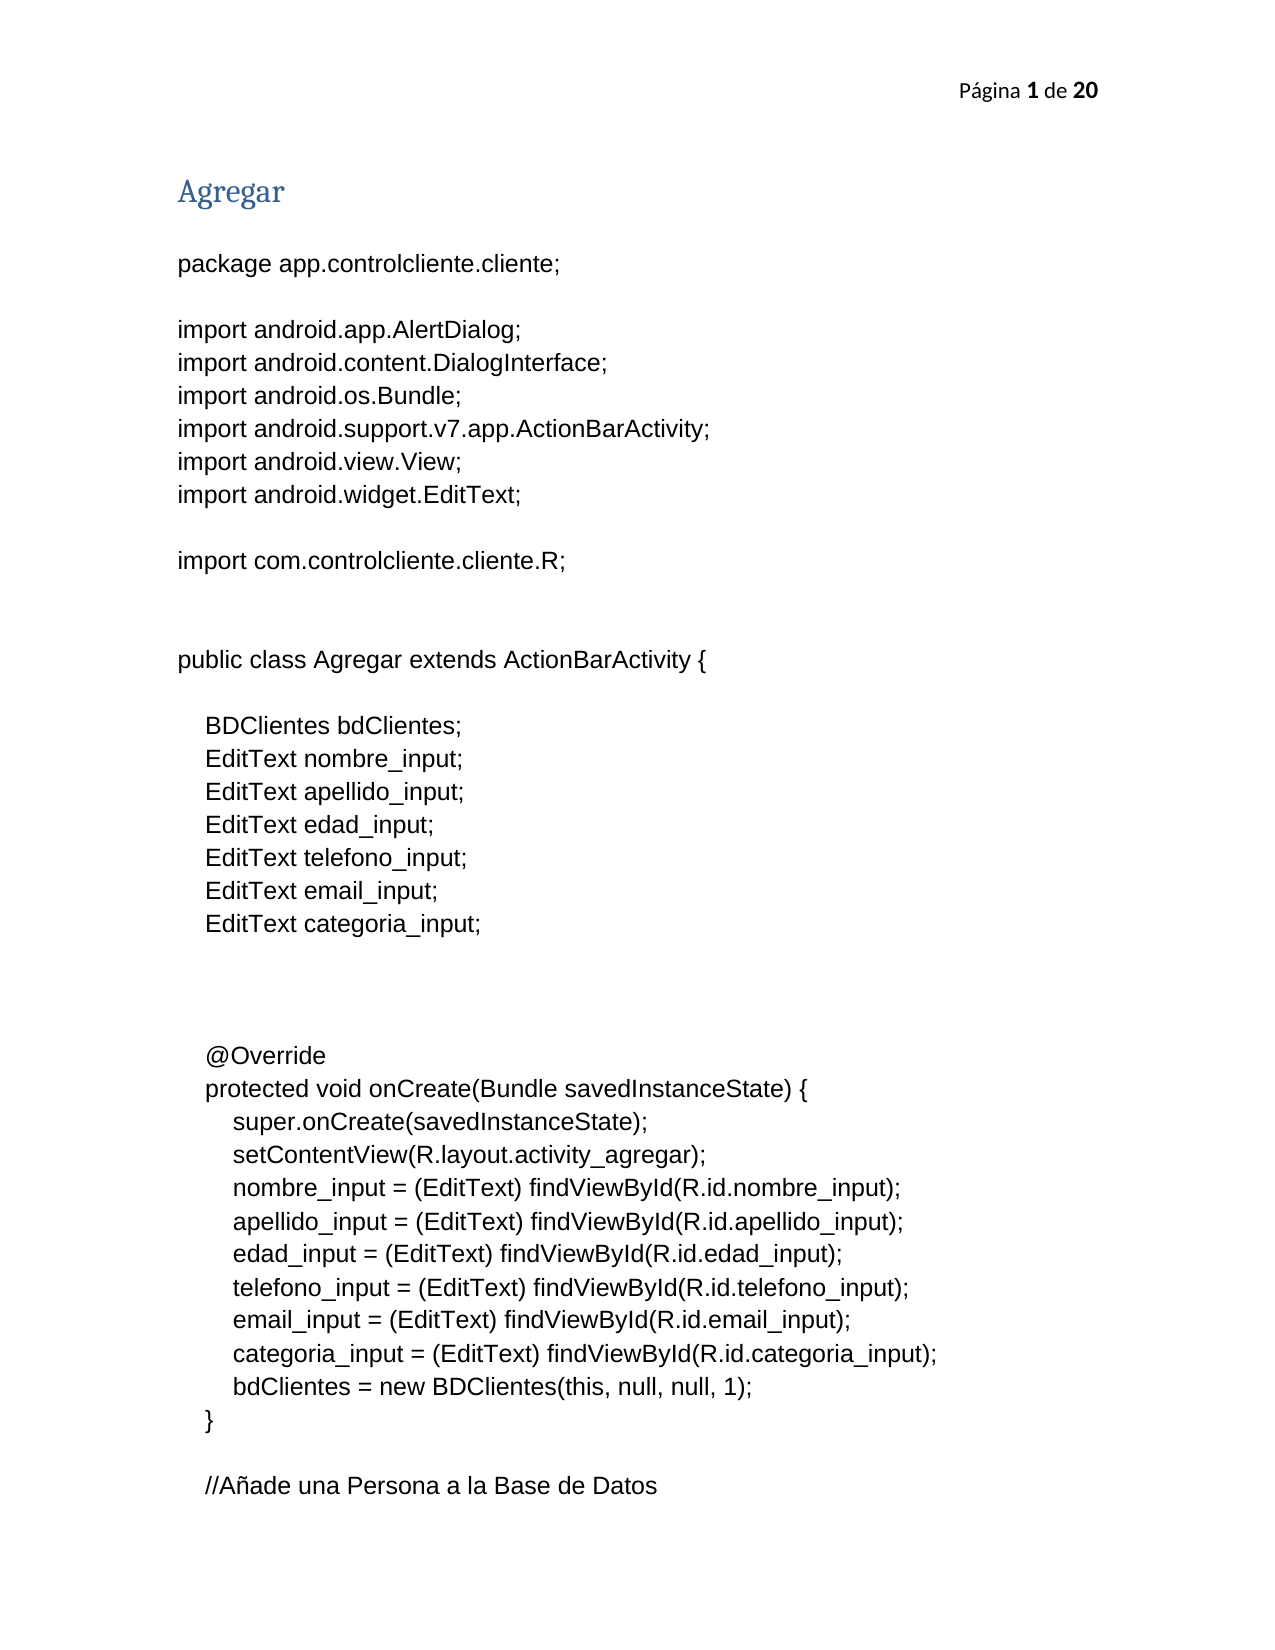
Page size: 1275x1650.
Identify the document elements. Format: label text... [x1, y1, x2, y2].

text import android.content.DialogInterface; [177, 348, 1098, 377]
text public class Agregar extends ActionBarActivity { [177, 645, 1098, 674]
text import android.os.Bundle; [177, 381, 1098, 410]
text import com.controlcliente.cliente.R; [177, 546, 1098, 575]
text nombre_input = (EditText) findViewById(R.id.nombre_input); [177, 1173, 1098, 1202]
text package app.controlcliente.cliente; [177, 249, 1098, 278]
text import android.app.AlertDialog; [177, 315, 1098, 344]
text @Override [177, 1041, 1098, 1070]
text EditText apellido_input; [177, 777, 1098, 806]
text setContentView(R.layout.activity_agregar); [177, 1140, 1098, 1169]
text EditText nombre_input; [177, 744, 1098, 773]
text apellido_input = (EditText) findViewById(R.id.apellido_input); [177, 1206, 1098, 1235]
text EditText telefono_input; [177, 843, 1098, 872]
subtitle Agregar [177, 173, 1098, 211]
text categoria_input = (EditText) findViewById(R.id.categoria_input); [177, 1338, 1098, 1367]
text import android.widget.EditText; [177, 480, 1098, 509]
text bdClientes = new BDClientes(this, null, null, 1); [177, 1372, 1098, 1400]
text } [177, 1404, 1098, 1433]
text super.onCreate(savedInstanceState); [177, 1107, 1098, 1136]
text email_input = (EditText) findViewById(R.id.email_input); [177, 1306, 1098, 1334]
text EditText categoria_input; [177, 909, 1098, 938]
text import android.support.v7.app.ActionBarActivity; [177, 414, 1098, 443]
text telefono_input = (EditText) findViewById(R.id.telefono_input); [177, 1272, 1098, 1301]
text import android.view.View; [177, 447, 1098, 476]
text BDClientes bdClientes; [177, 711, 1098, 740]
text edad_input = (EditText) findViewById(R.id.edad_input); [177, 1239, 1098, 1268]
text EditText email_input; [177, 876, 1098, 905]
text protected void onCreate(Bundle savedInstanceState) { [177, 1074, 1098, 1103]
text //Añade una Persona a la Base de Datos [177, 1471, 1098, 1499]
text EditText edad_input; [177, 810, 1098, 839]
